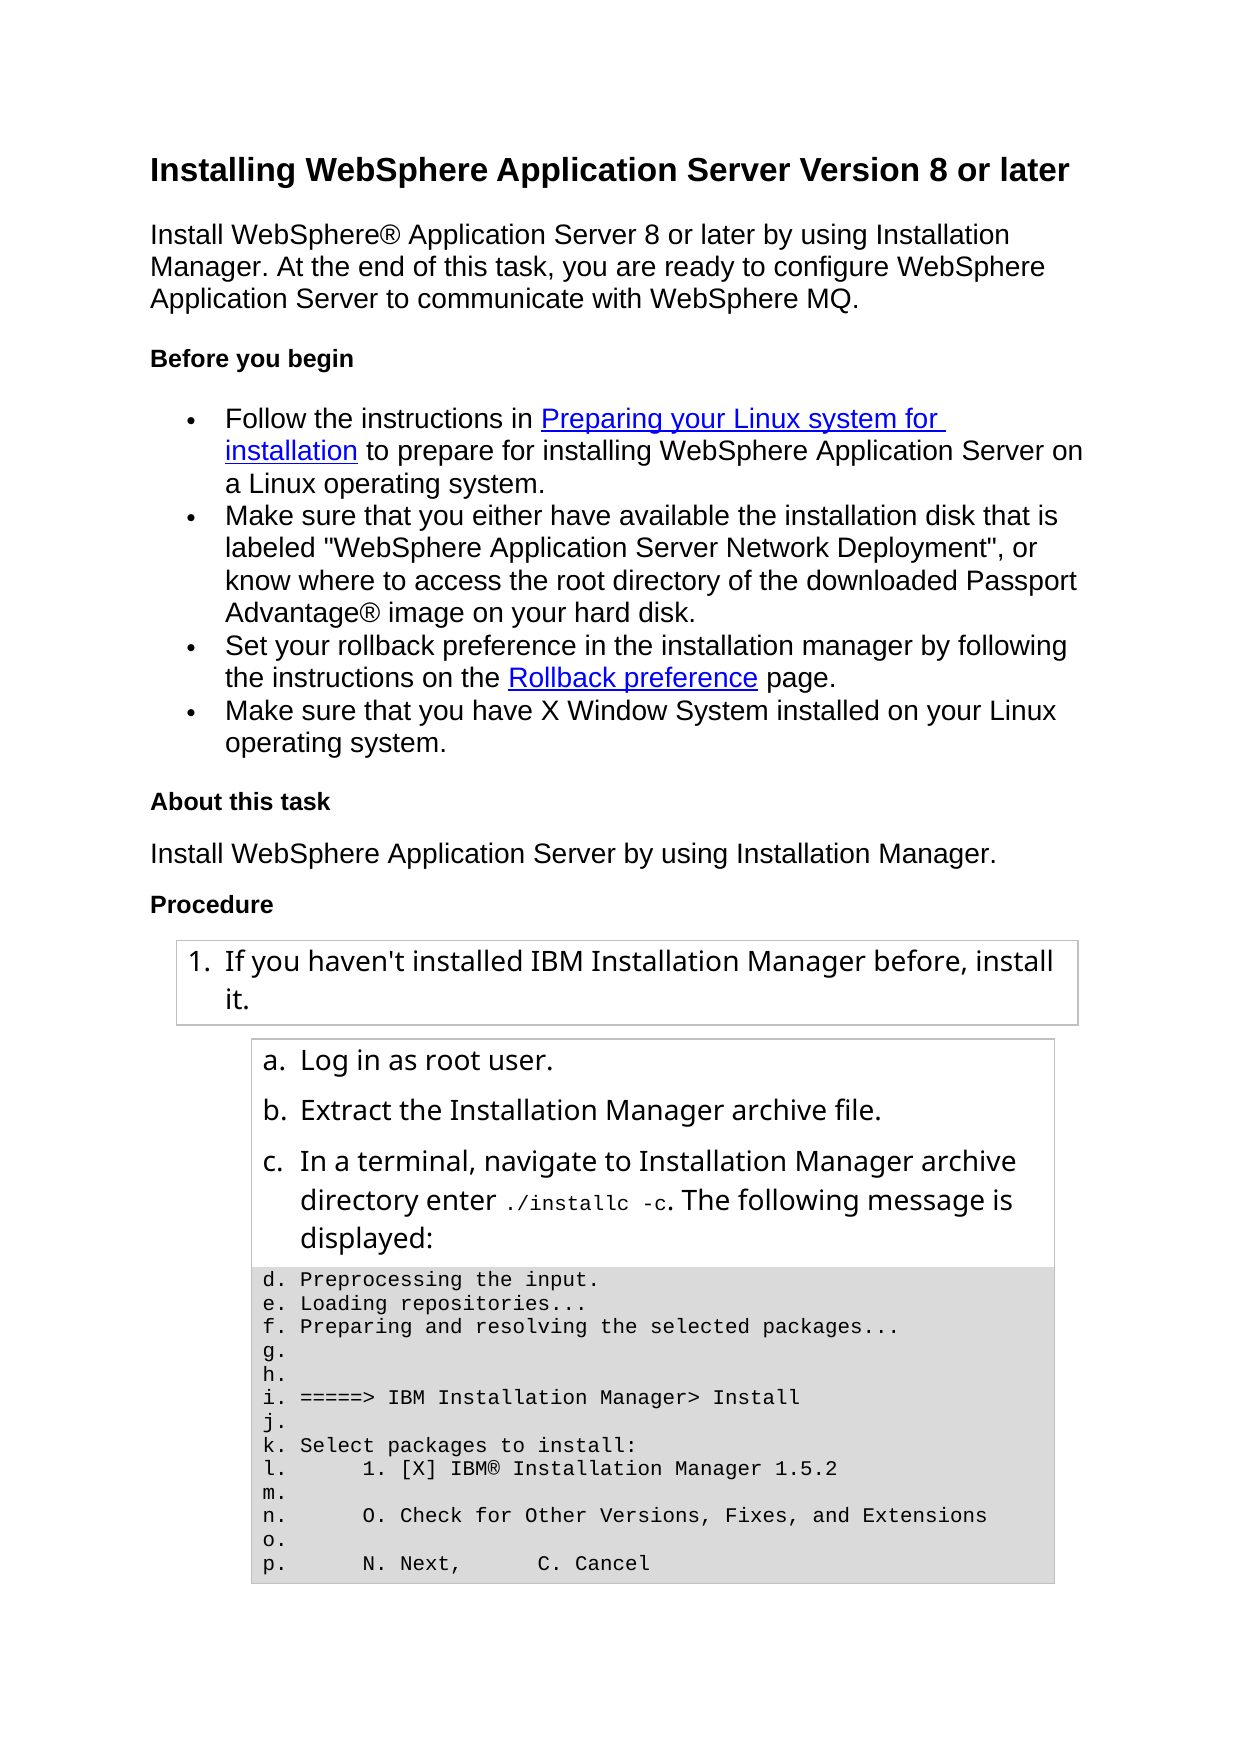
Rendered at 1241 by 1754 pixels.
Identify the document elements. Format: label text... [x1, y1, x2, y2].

text About this task [150, 787, 1090, 816]
text Before you begin [150, 344, 1090, 373]
list Preparing and resolving the selected packages... [252, 1315, 1054, 1338]
list O. Check for Other Versions, Fixes, and Extensions [252, 1504, 1054, 1528]
list N. Next, C. Cancel [252, 1551, 1054, 1583]
list =====> IBM Installation Manager> Install [252, 1386, 1054, 1409]
list Make sure that you either have available the installation disk that is labeled "WebSphere Application Server Network Deployment", or know where to access the root directory of the downloaded Passport Advantage® image on your hard disk. [187, 499, 1090, 629]
list Follow the instructions in Preparing your Linux system for installation to prepare for installing WebSphere Application Server on a Linux operating system. [187, 402, 1090, 499]
list Loading repositories... [252, 1291, 1054, 1315]
list Make sure that you have X Window System installed on your Linux operating system. [187, 693, 1090, 758]
list Extract the Installation Manager archive file. [252, 1089, 1054, 1129]
list If you haven't installed IBM Installation Manager before, install it. [177, 941, 1077, 1024]
text Install WebSphere® Application Server 8 or later by using Installation Manager. At the end of this task, you are ready to configure WebSphere Application Server to communicate with WebSphere MQ. [150, 218, 1090, 315]
list Set your rollback preference in the installation manager by following the instructions on the Rollback preference page. [187, 629, 1090, 693]
text Install WebSphere Application Server by using Installation Manager. [150, 837, 1090, 869]
list 1. [X] IBM® Installation Manager 1.5.2 [252, 1457, 1054, 1480]
text Installing WebSphere Application Server Version 8 or later [150, 150, 1090, 188]
list Preprocessing the input. [252, 1267, 1054, 1291]
list In a terminal, navigate to Installation Manager archive directory enter ./installc -c. The following message is displayed: [252, 1140, 1054, 1257]
list Log in as root user. [252, 1040, 1054, 1078]
text Procedure [150, 890, 1090, 919]
list Select packages to install: [252, 1433, 1054, 1457]
